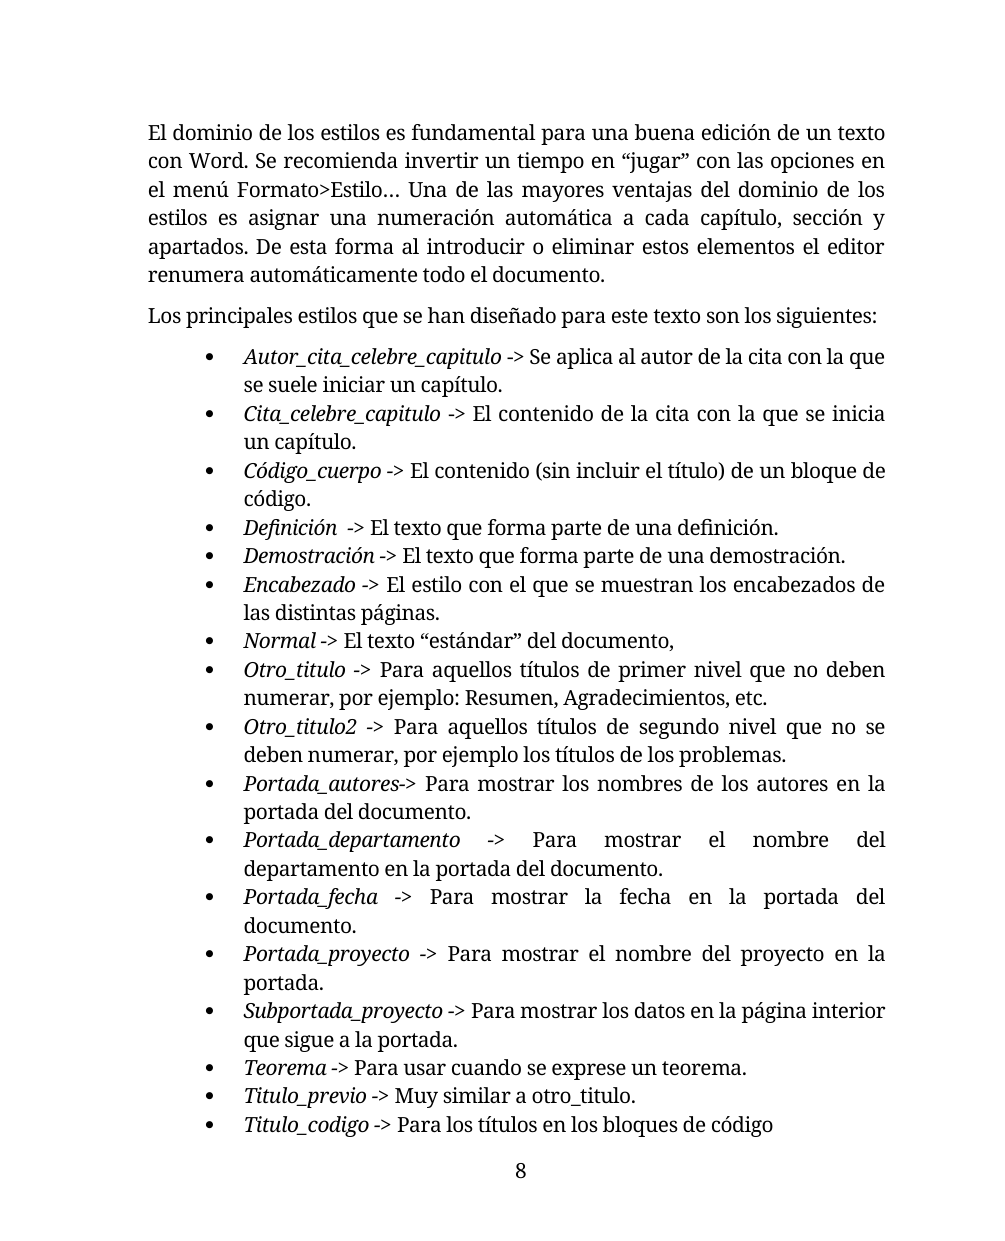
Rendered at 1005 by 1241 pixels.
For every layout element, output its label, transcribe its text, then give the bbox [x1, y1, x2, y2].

list Código_cuerpo -> El contenido (sin incluir el título) de un bloque de código. [206, 456, 886, 513]
list Portada_autores-> Para mostrar los nombres de los autores en la portada del documento. [206, 769, 886, 826]
list Otro_titulo -> Para aquellos títulos de primer nivel que no deben numerar, por ejemplo: Resumen, Agradecimientos, etc. [206, 655, 886, 712]
list Subportada_proyecto -> Para mostrar los datos en la página interior que sigue a la portada. [206, 996, 886, 1053]
list Encabezado -> El estilo con el que se muestran los encabezados de las distintas páginas. [206, 570, 886, 627]
list Portada_departamento -> Para mostrar el nombre del departamento en la portada del documento. [206, 826, 886, 882]
list Definición -> El texto que forma parte de una definición. [206, 513, 886, 541]
text El dominio de los estilos es fundamental para una buena edición de un texto con Word. Se recomienda invertir un tiempo en “jugar” con las opciones en el menú Formato>Estilo… Una de las mayores ventajas del dominio de los estilos es asignar una numeración automática a cada capítulo, sección y apartados. De esta forma al introducir o eliminar estos elementos el editor renumera automáticamente todo el documento. [148, 118, 886, 289]
list Titulo_codigo -> Para los títulos en los bloques de código [206, 1110, 886, 1138]
list Otro_titulo2 -> Para aquellos títulos de segundo nivel que no se deben numerar, por ejemplo los títulos de los problemas. [206, 712, 886, 769]
list Teorema -> Para usar cuando se exprese un teorema. [206, 1053, 886, 1082]
text Los principales estilos que se han diseñado para este texto son los siguientes: [148, 301, 886, 330]
list Autor_cita_celebre_capitulo -> Se aplica al autor de la cita con la que se suele iniciar un capítulo. [206, 342, 886, 399]
list Titulo_previo -> Muy similar a otro_titulo. [206, 1082, 886, 1110]
list Portada_proyecto -> Para mostrar el nombre del proyecto en la portada. [206, 939, 886, 996]
list Normal -> El texto “estándar” del documento, [206, 627, 886, 655]
list Portada_fecha -> Para mostrar la fecha en la portada del documento. [206, 882, 886, 939]
list Demostración -> El texto que forma parte de una demostración. [206, 541, 886, 570]
list Cita_celebre_capitulo -> El contenido de la cita con la que se inicia un capítulo. [206, 399, 886, 456]
